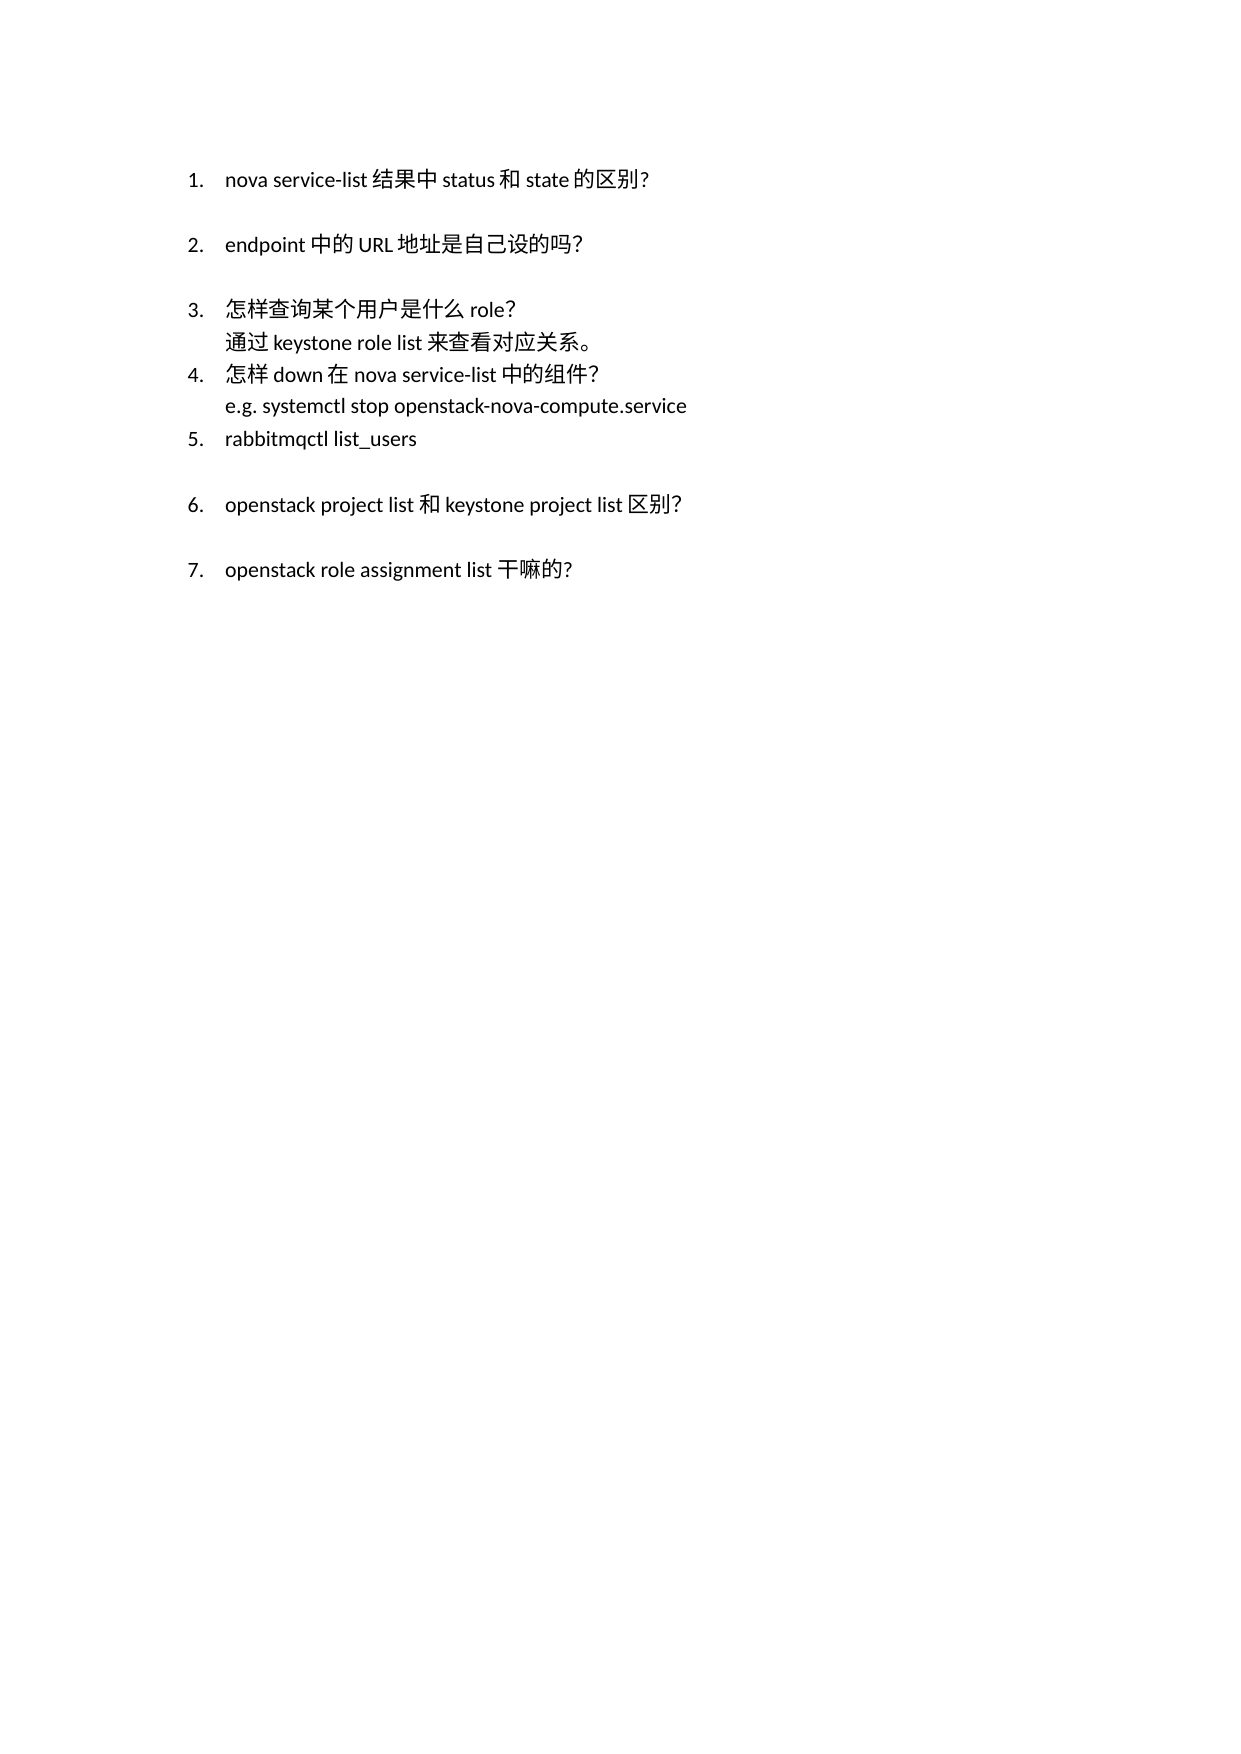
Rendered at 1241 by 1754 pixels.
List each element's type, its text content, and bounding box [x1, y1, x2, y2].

list nova service-list结果中status和state的区别? [187, 162, 1053, 227]
list openstack project list 和keystone project list区别？ [187, 487, 1053, 552]
list rabbitmqctl list_users [187, 422, 1053, 487]
list 怎样down在nova service-list中的组件？ e.g. systemctl stop openstack-nova-compute.service [187, 357, 1053, 422]
list openstack role assignment list 干嘛的? [187, 552, 1053, 584]
list endpoint中的URL地址是自己设的吗？ [187, 227, 1053, 292]
list 怎样查询某个用户是什么role？ 通过keystone role list来查看对应关系。 [187, 292, 1053, 357]
